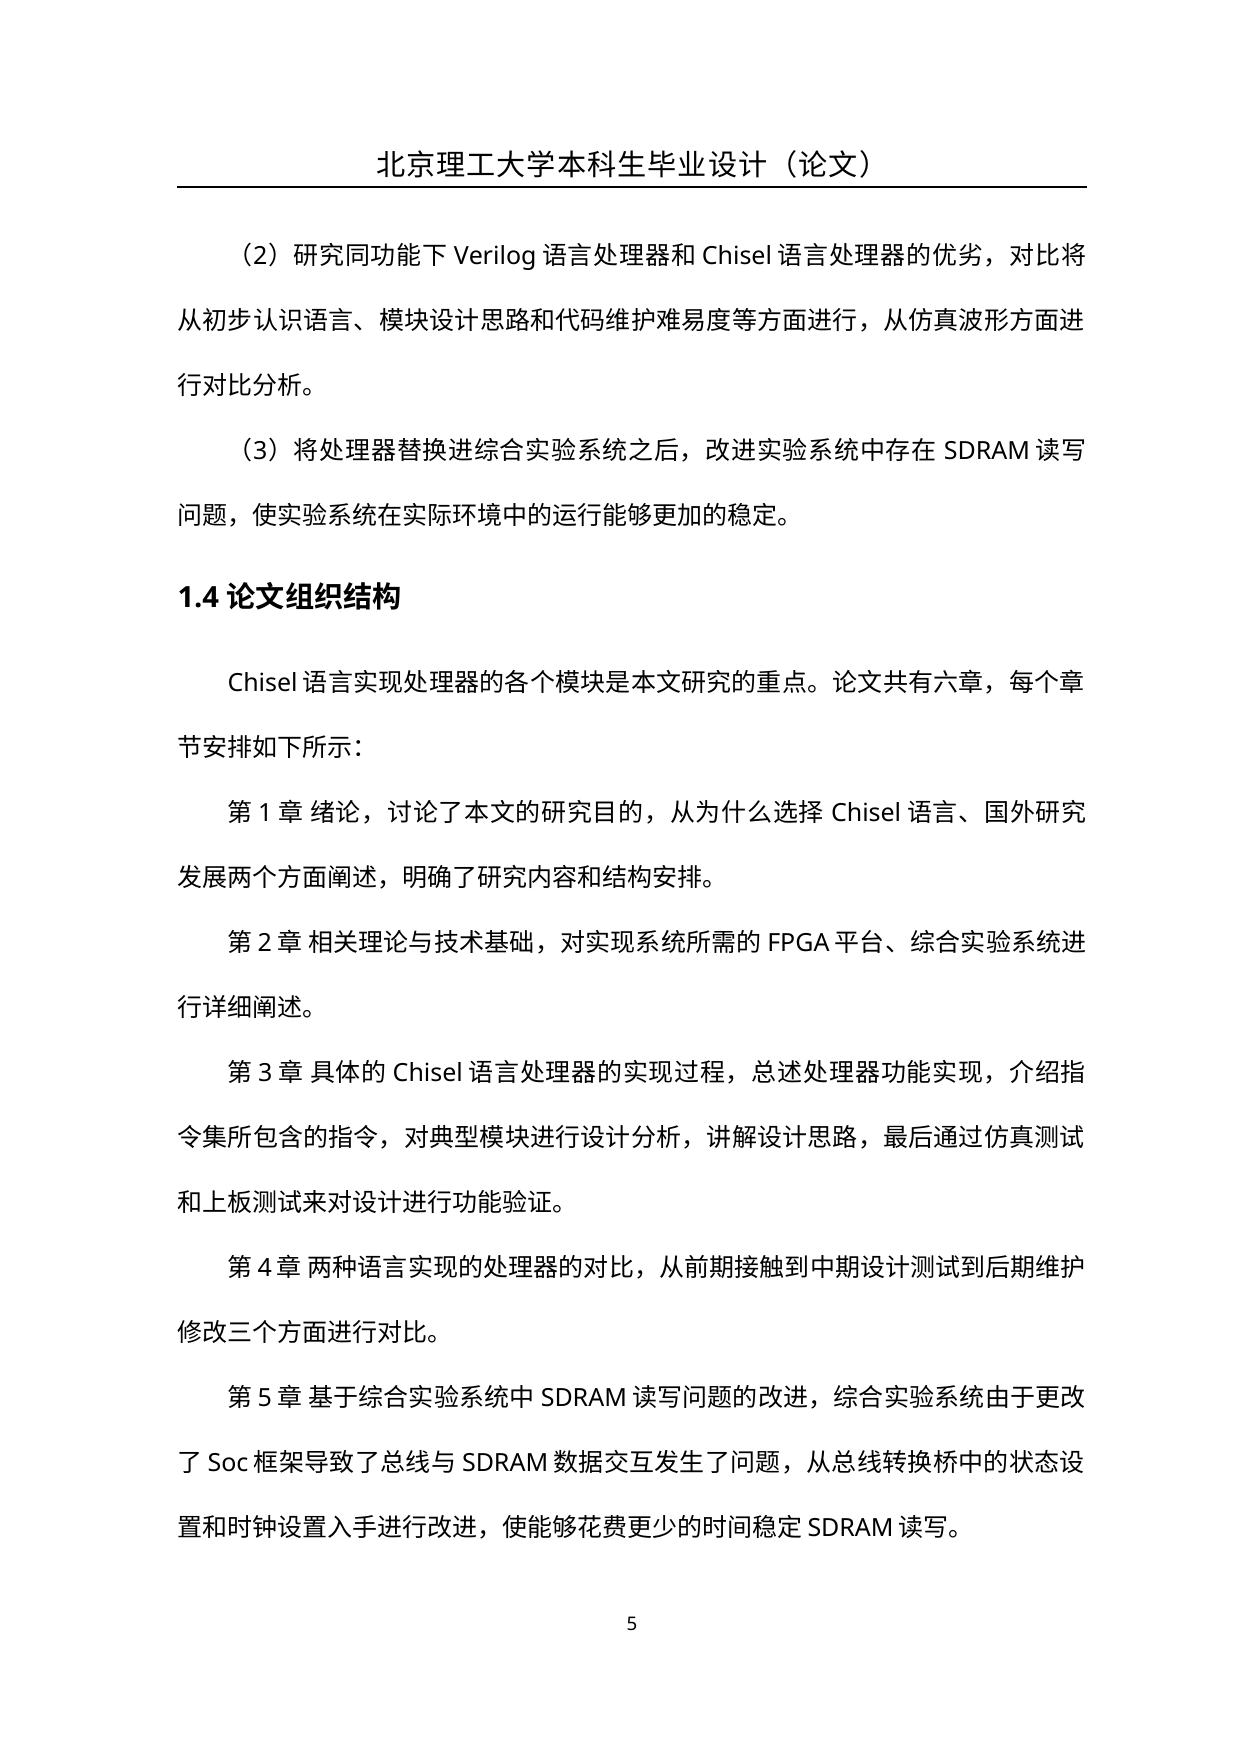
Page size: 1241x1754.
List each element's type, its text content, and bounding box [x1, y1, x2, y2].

text 第2章 相关理论与技术基础，对实现系统所需的FPGA平台、综合实验系统进行详细阐述。 [177, 908, 1087, 1038]
text （2）研究同功能下Verilog语言处理器和Chisel语言处理器的优劣，对比将从初步认识语言、模块设计思路和代码维护难易度等方面进行，从仿真波形方面进行对比分析。 [177, 221, 1087, 416]
text 第3章 具体的Chisel语言处理器的实现过程，总述处理器功能实现，介绍指令集所包含的指令，对典型模块进行设计分析，讲解设计思路，最后通过仿真测试和上板测试来对设计进行功能验证。 [177, 1038, 1087, 1233]
text （3）将处理器替换进综合实验系统之后，改进实验系统中存在SDRAM读写问题，使实验系统在实际环境中的运行能够更加的稳定。 [177, 416, 1087, 546]
text Chisel语言实现处理器的各个模块是本文研究的重点。论文共有六章，每个章节安排如下所示： [177, 648, 1087, 778]
text 第1章 绪论，讨论了本文的研究目的，从为什么选择Chisel语言、国外研究发展两个方面阐述，明确了研究内容和结构安排。 [177, 778, 1087, 908]
text 第5章 基于综合实验系统中SDRAM读写问题的改进，综合实验系统由于更改了Soc框架导致了总线与SDRAM数据交互发生了问题，从总线转换桥中的状态设置和时钟设置入手进行改进，使能够花费更少的时间稳定SDRAM读写。 [177, 1363, 1087, 1558]
text 1.4 论文组织结构 [177, 562, 1087, 627]
text 第4章 两种语言实现的处理器的对比，从前期接触到中期设计测试到后期维护修改三个方面进行对比。 [177, 1233, 1087, 1363]
